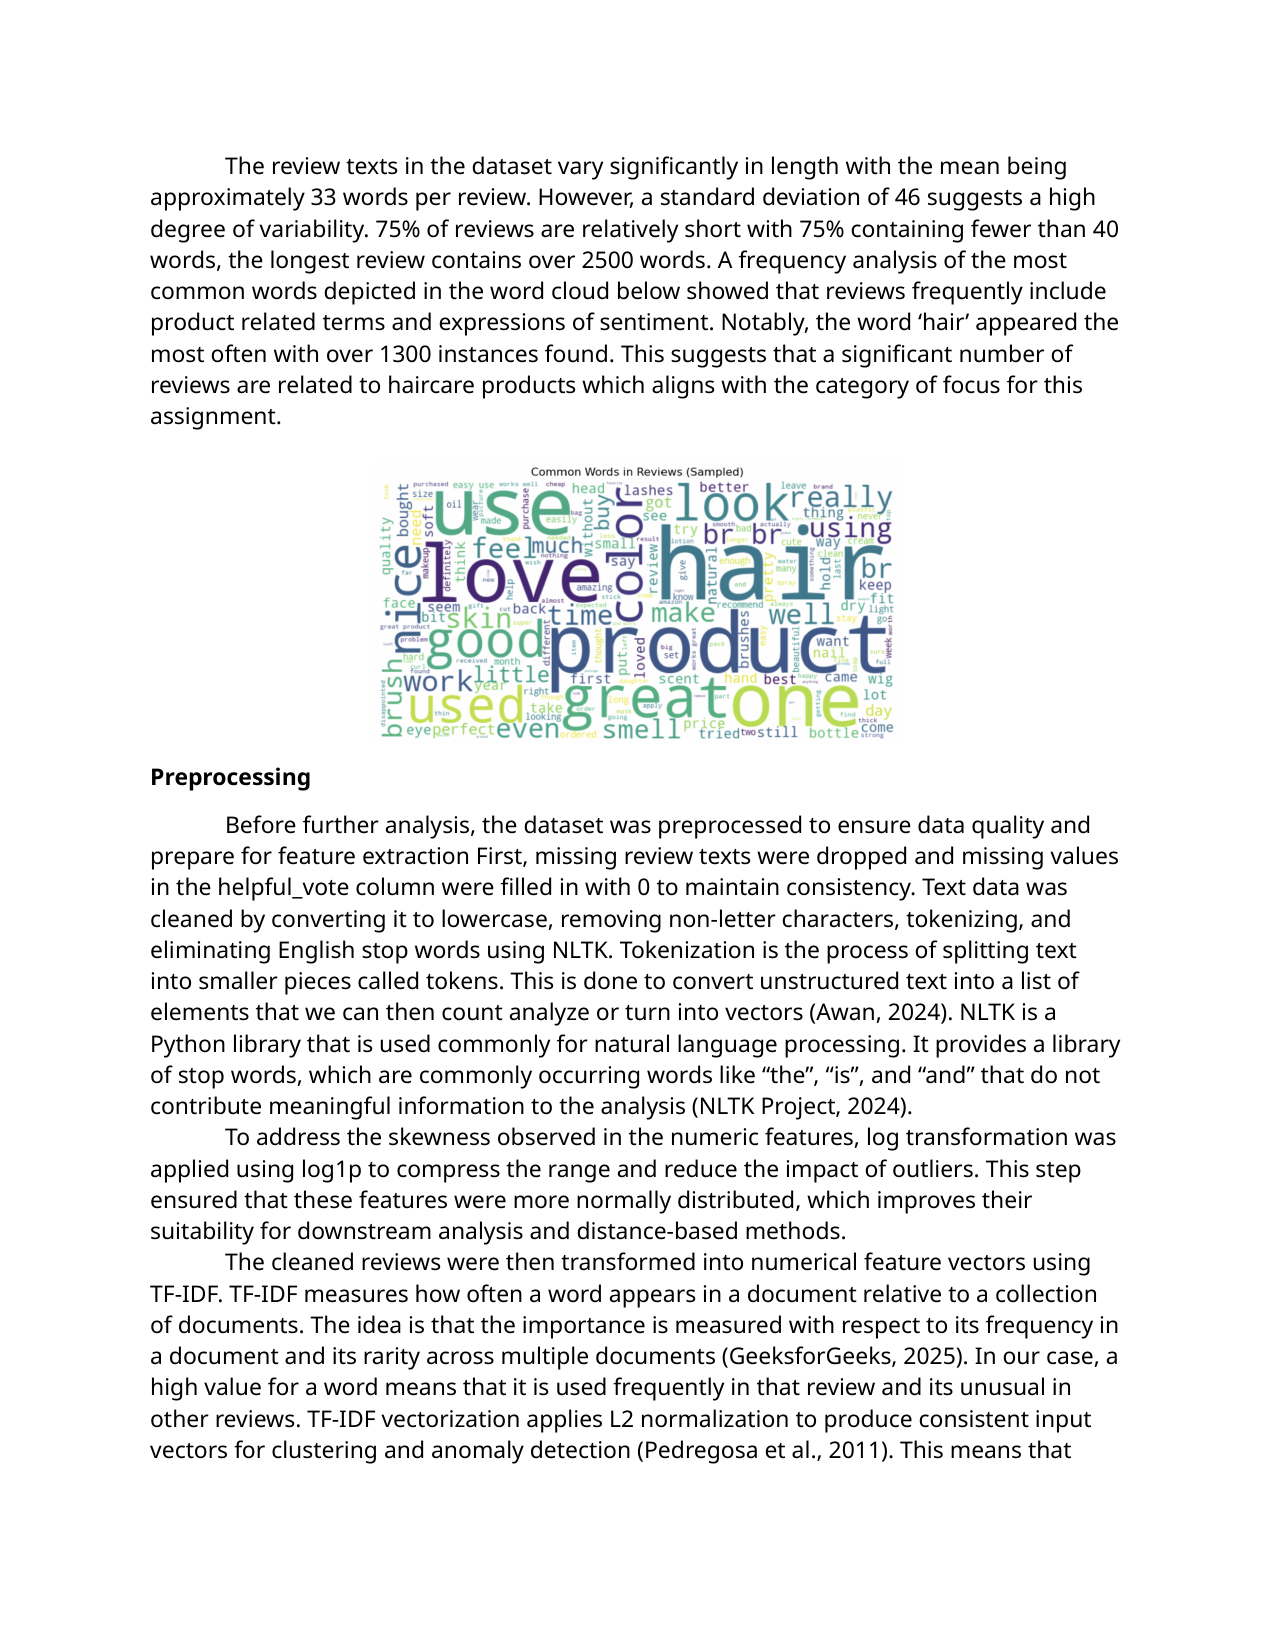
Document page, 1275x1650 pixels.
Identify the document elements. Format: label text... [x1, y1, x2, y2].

text The review texts in the dataset vary significantly in length with the mean being approximately 33 words per review. However, a standard deviation of 46 suggests a high degree of variability. 75% of reviews are relatively short with 75% containing fewer than 40 words, the longest review contains over 2500 words. A frequency analysis of the most common words depicted in the word cloud below showed that reviews frequently include product related terms and expressions of sentiment. Notably, the word ‘hair’ appeared the most often with over 1300 instances found. This suggests that a significant number of reviews are related to haircare products which aligns with the category of focus for this assignment. [150, 150, 1125, 431]
text Preprocessing [150, 761, 1125, 792]
text Before further analysis, the dataset was preprocessed to ensure data quality and prepare for feature extraction First, missing review texts were dropped and missing values in the helpful_vote column were filled in with 0 to maintain consistency. Text data was cleaned by converting it to lowercase, removing non-letter characters, tokenizing, and eliminating English stop words using NLTK. Tokenization is the process of splitting text into smaller pieces called tokens. This is done to convert unstructured text into a list of elements that we can then count analyze or turn into vectors (Awan, 2024). NLTK is a Python library that is used commonly for natural language processing. It provides a library of stop words, which are commonly occurring words like “the”, “is”, and “and” that do not contribute meaningful information to the analysis (NLTK Project, 2024). [150, 809, 1125, 1121]
picture [373, 462, 902, 745]
text To address the skewness observed in the numeric features, log transformation was applied using log1p to compress the range and reduce the impact of outliers. This step ensured that these features were more normally distributed, which improves their suitability for downstream analysis and distance-based methods. [150, 1121, 1125, 1246]
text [150, 1246, 1125, 1465]
